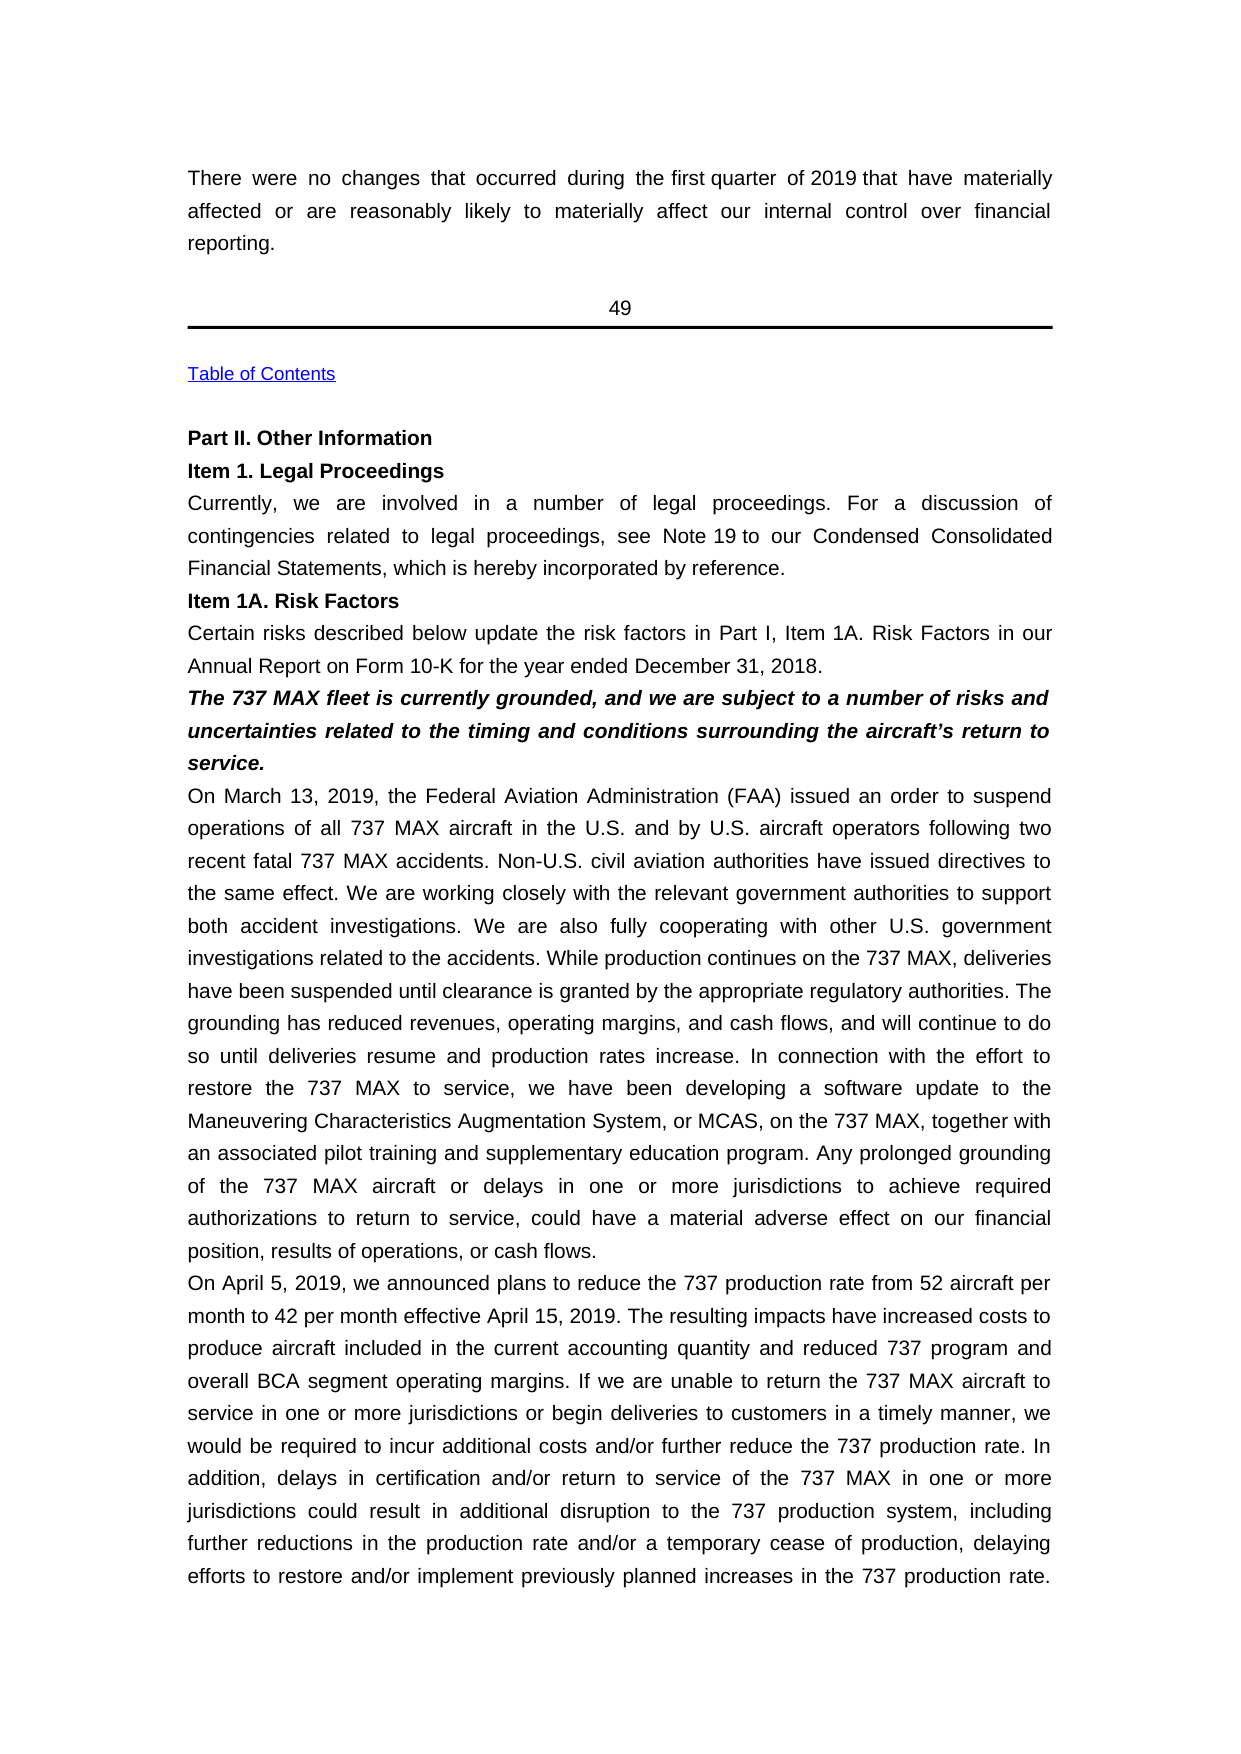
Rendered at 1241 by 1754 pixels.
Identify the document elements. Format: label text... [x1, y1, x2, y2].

text Item 1. Legal Proceedings [187, 454, 1053, 487]
text 49 [187, 292, 1053, 324]
text Table of Contents [187, 357, 1053, 389]
text Currently, we are involved in a number of legal proceedings. For a discussion of contingencies related to legal proceedings, see Note 19 to our Condensed Consolidated Financial Statements, which is hereby incorporated by reference. [187, 487, 1053, 584]
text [187, 1267, 1053, 1592]
text Item 1A. Risk Factors [187, 584, 1053, 617]
text There were no changes that occurred during the first quarter of 2019 that have materially affected or are reasonably likely to materially affect our internal control over financial reporting. [187, 162, 1053, 259]
text On March 13, 2019, the Federal Aviation Administration (FAA) issued an order to suspend operations of all 737 MAX aircraft in the U.S. and by U.S. aircraft operators following two recent fatal 737 MAX accidents. Non-U.S. civil aviation authorities have issued directives to the same effect. We are working closely with the relevant government authorities to support both accident investigations. We are also fully cooperating with other U.S. government investigations related to the accidents. While production continues on the 737 MAX, deliveries have been suspended until clearance is granted by the appropriate regulatory authorities. The grounding has reduced revenues, operating margins, and cash flows, and will continue to do so until deliveries resume and production rates increase. In connection with the effort to restore the 737 MAX to service, we have been developing a software update to the Maneuvering Characteristics Augmentation System, or MCAS, on the 737 MAX, together with an associated pilot training and supplementary education program. Any prolonged grounding of the 737 MAX aircraft or delays in one or more jurisdictions to achieve required authorizations to return to service, could have a material adverse effect on our financial position, results of operations, or cash flows. [187, 779, 1053, 1267]
text Part II. Other Information [187, 422, 1053, 454]
text The 737 MAX fleet is currently grounded, and we are subject to a number of risks and uncertainties related to the timing and conditions surrounding the aircraft’s return to service. [187, 682, 1053, 779]
text Certain risks described below update the risk factors in Part I, Item 1A. Risk Factors in our Annual Report on Form 10-K for the year ended December 31, 2018. [187, 617, 1053, 682]
